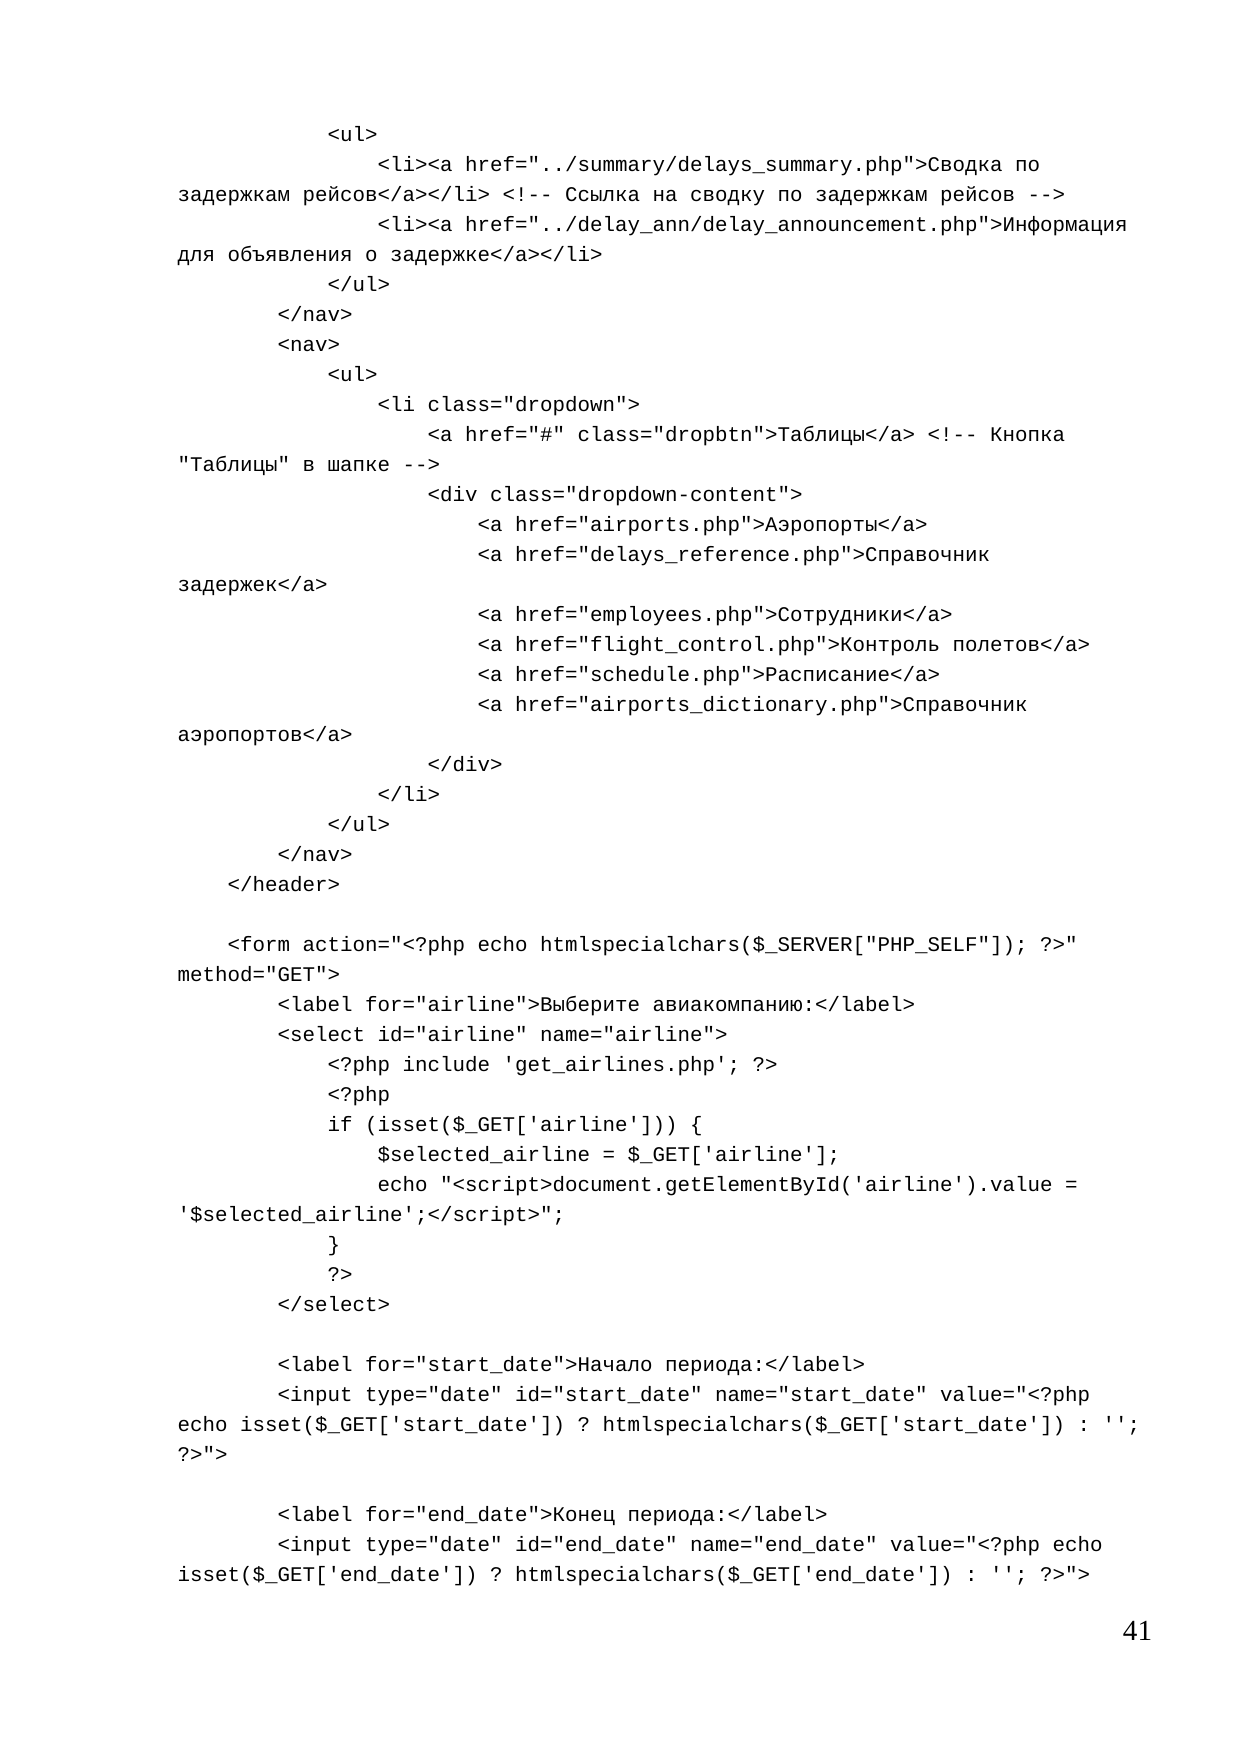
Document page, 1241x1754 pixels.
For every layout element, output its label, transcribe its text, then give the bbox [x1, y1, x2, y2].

text <select id="airline" name="airline"> [177, 1018, 1152, 1048]
text </ul> [177, 808, 1152, 838]
text <label for="start_date">Начало периода:</label> [177, 1348, 1152, 1378]
text <nav> [177, 328, 1152, 358]
text </header> [177, 868, 1152, 898]
text <a href="airports.php">Аэропорты</a> [177, 508, 1152, 538]
text <?php [177, 1078, 1152, 1108]
text <a href="#" class="dropbtn">Таблицы</a> <!-- Кнопка "Таблицы" в шапке --> [177, 418, 1152, 478]
text <ul> [177, 358, 1152, 388]
text </ul> [177, 268, 1152, 298]
text <?php include 'get_airlines.php'; ?> [177, 1048, 1152, 1078]
text if (isset($_GET['airline'])) { [177, 1108, 1152, 1138]
text <ul> [177, 118, 1152, 148]
text <form action="<?php echo htmlspecialchars($_SERVER["PHP_SELF"]); ?>" method="GET"> [177, 928, 1152, 988]
text <a href="schedule.php">Расписание</a> [177, 658, 1152, 688]
text </div> [177, 748, 1152, 778]
text </nav> [177, 298, 1152, 328]
text <a href="employees.php">Сотрудники</a> [177, 598, 1152, 628]
text </nav> [177, 838, 1152, 868]
text <li><a href="../delay_ann/delay_announcement.php">Информация для объявления о задержке</a></li> [177, 208, 1152, 268]
text echo "<script>document.getElementById('airline').value = '$selected_airline';</script>"; [177, 1168, 1152, 1228]
text <li><a href="../summary/delays_summary.php">Сводка по задержкам рейсов</a></li> <!-- Ссылка на сводку по задержкам рейсов --> [177, 148, 1152, 208]
text <input type="date" id="end_date" name="end_date" value="<?php echo isset($_GET['end_date']) ? htmlspecialchars($_GET['end_date']) : ''; ?>"> [177, 1528, 1152, 1588]
text <a href="airports_dictionary.php">Справочник аэропортов</a> [177, 688, 1152, 748]
text <input type="date" id="start_date" name="start_date" value="<?php echo isset($_GET['start_date']) ? htmlspecialchars($_GET['start_date']) : ''; ?>"> [177, 1378, 1152, 1468]
text $selected_airline = $_GET['airline']; [177, 1138, 1152, 1168]
text <a href="flight_control.php">Контроль полетов</a> [177, 628, 1152, 658]
text } [177, 1228, 1152, 1258]
text <label for="end_date">Конец периода:</label> [177, 1498, 1152, 1528]
text ?> [177, 1258, 1152, 1288]
text <li class="dropdown"> [177, 388, 1152, 418]
text <div class="dropdown-content"> [177, 478, 1152, 508]
text </li> [177, 778, 1152, 808]
text <label for="airline">Выберите авиакомпанию:</label> [177, 988, 1152, 1018]
text </select> [177, 1288, 1152, 1318]
text <a href="delays_reference.php">Справочник задержек</a> [177, 538, 1152, 598]
